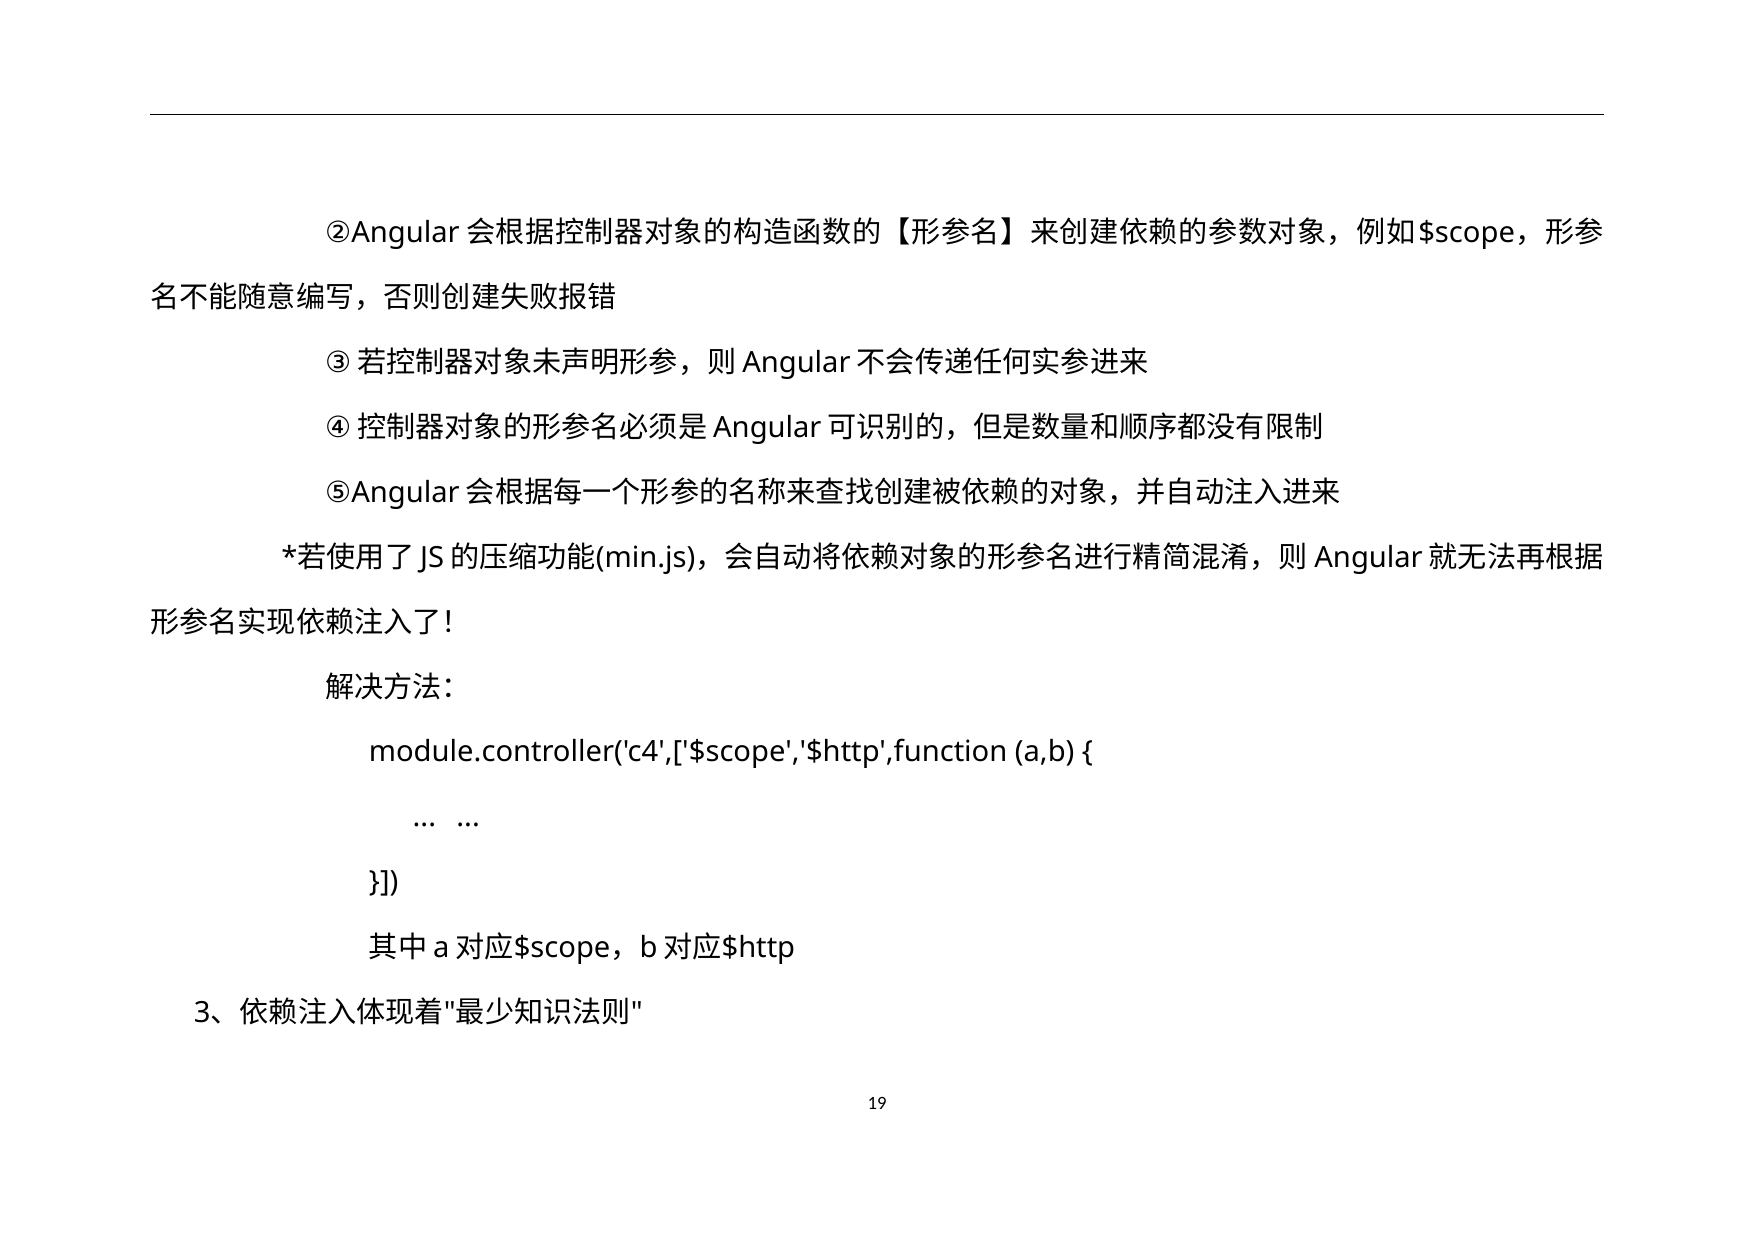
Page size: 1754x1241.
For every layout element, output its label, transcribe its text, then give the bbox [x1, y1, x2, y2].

text ③若控制器对象未声明形参，则Angular不会传递任何实参进来 [150, 328, 1604, 393]
text *若使用了JS的压缩功能(min.js)，会自动将依赖对象的形参名进行精简混淆，则Angular就无法再根据形参名实现依赖注入了！ [150, 523, 1604, 653]
text }]) [150, 848, 1604, 913]
text module.controller('c4',['$scope','$http',function (a,b) { [150, 718, 1604, 783]
text 其中a对应$scope，b对应$http [150, 913, 1604, 978]
text ④控制器对象的形参名必须是Angular可识别的，但是数量和顺序都没有限制 [150, 393, 1604, 458]
text ⑤Angular会根据每一个形参的名称来查找创建被依赖的对象，并自动注入进来 [150, 458, 1604, 523]
text ②Angular会根据控制器对象的构造函数的【形参名】来创建依赖的参数对象，例如$scope，形参名不能随意编写，否则创建失败报错 [150, 198, 1604, 328]
text 解决方法： [150, 653, 1604, 718]
text 3、依赖注入体现着"最少知识法则" [150, 978, 1604, 1043]
text ... ... [150, 783, 1604, 848]
